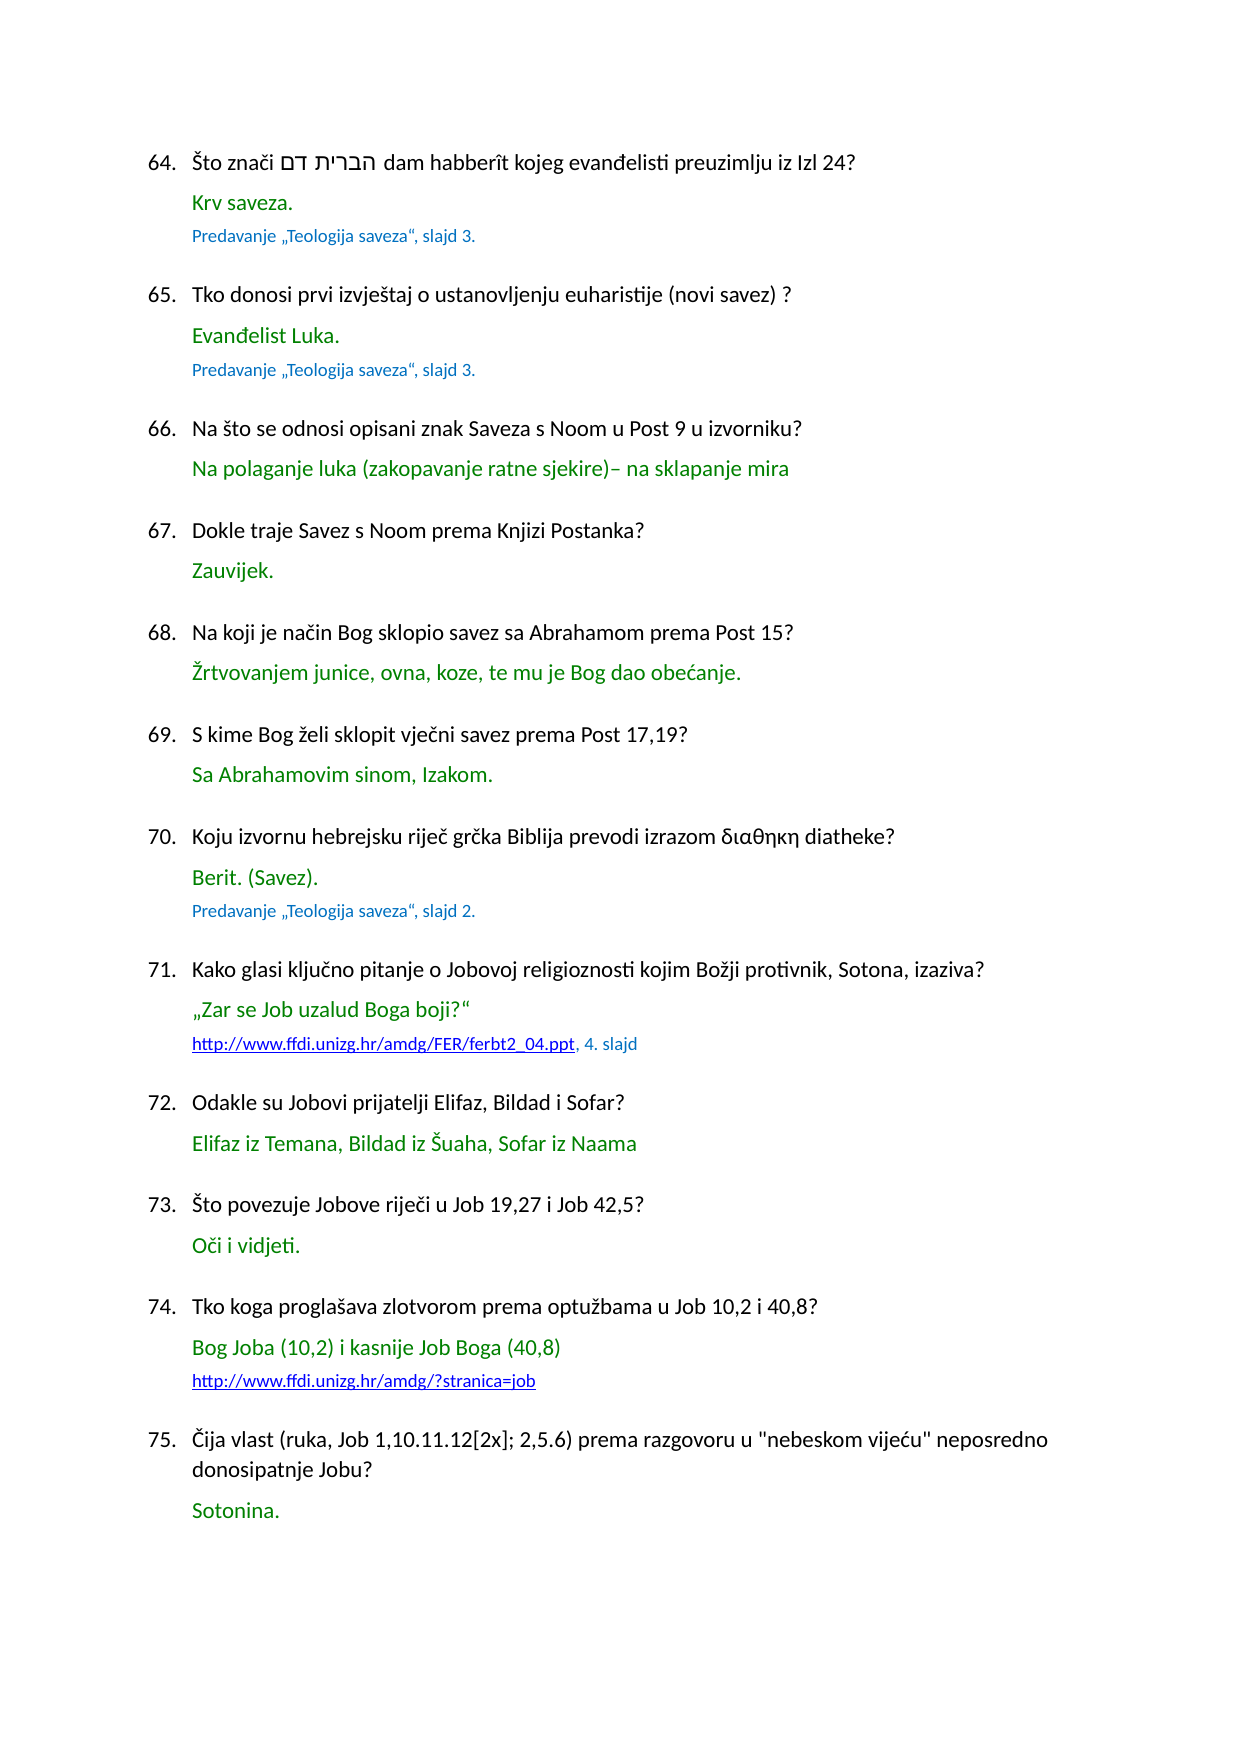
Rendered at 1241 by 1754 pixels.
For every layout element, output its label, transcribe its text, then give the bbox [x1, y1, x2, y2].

text „Zar se Job uzalud Boga boji?“ [192, 996, 1093, 1024]
text Čija vlast (ruka, Job 1,10.11.12[2x]; 2,5.6) prema razgovoru u "nebeskom vijeću" neposredno donosipatnje Jobu? [148, 1425, 1093, 1483]
text Što povezuje Jobove riječi u Job 19,27 i Job 42,5? [148, 1190, 1093, 1218]
text Što znači הברית דם dam habberît kojeg evanđelisti preuzimlju iz Izl 24? [148, 148, 1093, 176]
text Odakle su Jobovi prijatelji Elifaz, Bildad i Sofar? [148, 1088, 1093, 1116]
text Sa Abrahamovim sinom, Izakom. [192, 761, 1093, 788]
text Bog Joba (10,2) i kasnije Job Boga (40,8) [192, 1333, 1093, 1361]
text Kako glasi ključno pitanje o Jobovoj religioznosti kojim Božji protivnik, Sotona, izaziva? [148, 955, 1093, 983]
text Na što se odnosi opisani znak Saveza s Noom u Post 9 u izvorniku? [148, 414, 1093, 442]
text Berit. (Savez). [192, 863, 1093, 891]
text Dokle traje Savez s Noom prema Knjizi Postanka? [148, 516, 1093, 544]
text S kime Bog želi sklopit vječni savez prema Post 17,19? [148, 720, 1093, 748]
text Krv saveza. [192, 188, 1093, 216]
text Tko donosi prvi izvještaj o ustanovljenju euharistije (novi savez) ? [148, 281, 1093, 309]
text Oči i vidjeti. [192, 1231, 1093, 1259]
text Predavanje „Teologija saveza“, slajd 3. [192, 225, 1093, 248]
text Na koji je način Bog sklopio savez sa Abrahamom prema Post 15? [148, 618, 1093, 646]
text http://www.ffdi.unizg.hr/amdg/?stranica=job [192, 1369, 1093, 1392]
text Predavanje „Teologija saveza“, slajd 2. [192, 899, 1093, 922]
text Zauvijek. [192, 556, 1093, 584]
text Tko koga proglašava zlotvorom prema optužbama u Job 10,2 i 40,8? [148, 1292, 1093, 1320]
text Na polaganje luka (zakopavanje ratne sjekire)– na sklapanje mira [192, 454, 1093, 482]
text Evanđelist Luka. [192, 321, 1093, 349]
text Elifaz iz Temana, Bildad iz Šuaha, Sofar iz Naama [192, 1129, 1093, 1157]
text Predavanje „Teologija saveza“, slajd 3. [192, 358, 1093, 381]
text Koju izvornu hebrejsku riječ grčka Biblija prevodi izrazom διαθηκη diatheke? [148, 822, 1093, 850]
text Sotonina. [192, 1496, 1093, 1524]
text Žrtvovanjem junice, ovna, koze, te mu je Bog dao obećanje. [192, 658, 1093, 686]
text http://www.ffdi.unizg.hr/amdg/FER/ferbt2_04.ppt, 4. slajd [192, 1032, 1093, 1055]
